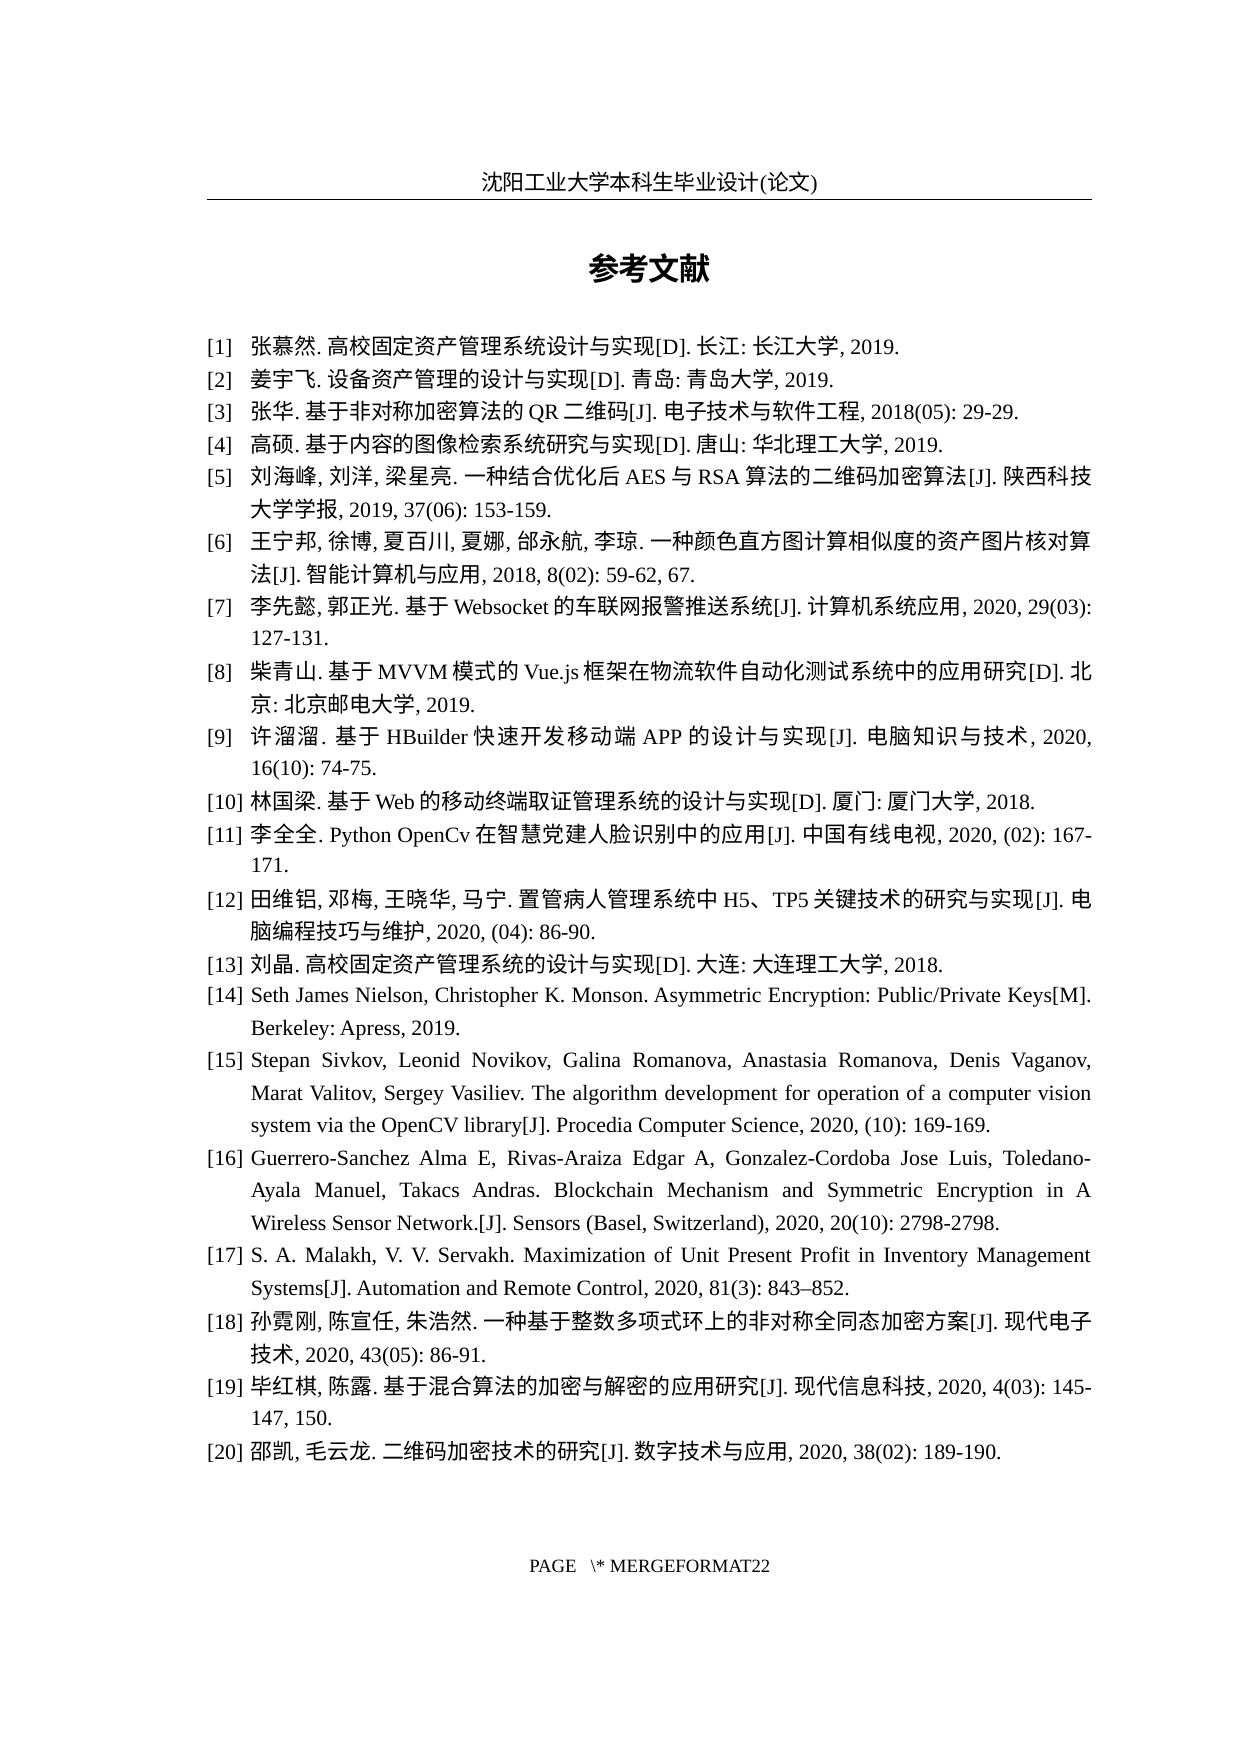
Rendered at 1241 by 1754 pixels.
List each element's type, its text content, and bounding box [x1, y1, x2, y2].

list Seth James Nielson, Christopher K. Monson. Asymmetric Encryption: Public/Private Keys[M]. Berkeley: Apress, 2019. [207, 979, 1092, 1044]
list 李先懿, 郭正光. 基于Websocket的车联网报警推送系统[J]. 计算机系统应用, 2020, 29(03): 127-131. [207, 589, 1092, 654]
list 许溜溜. 基于HBuilder快速开发移动端APP的设计与实现[J]. 电脑知识与技术, 2020, 16(10): 74-75. [207, 719, 1092, 784]
list Guerrero-Sanchez Alma E, Rivas-Araiza Edgar A, Gonzalez-Cordoba Jose Luis, Toledano-Ayala Manuel, Takacs Andras. Blockchain Mechanism and Symmetric Encryption in A Wireless Sensor Network.[J]. Sensors (Basel, Switzerland), 2020, 20(10): 2798-2798. [207, 1141, 1092, 1239]
list Stepan Sivkov, Leonid Novikov, Galina Romanova, Anastasia Romanova, Denis Vaganov, Marat Valitov, Sergey Vasiliev. The algorithm development for operation of a computer vision system via the OpenCV library[J]. Procedia Computer Science, 2020, (10): 169-169. [207, 1044, 1092, 1141]
list 田维铝, 邓梅, 王晓华, 马宁. 置管病人管理系统中H5、TP5关键技术的研究与实现[J]. 电脑编程技巧与维护, 2020, (04): 86-90. [207, 881, 1092, 946]
list 王宁邦, 徐博, 夏百川, 夏娜, 邰永航, 李琼. 一种颜色直方图计算相似度的资产图片核对算法[J]. 智能计算机与应用, 2018, 8(02): 59-62, 67. [207, 524, 1092, 589]
list 刘晶. 高校固定资产管理系统的设计与实现[D]. 大连: 大连理工大学, 2018. [207, 946, 1092, 979]
list 张华. 基于非对称加密算法的QR二维码[J]. 电子技术与软件工程, 2018(05): 29-29. [207, 394, 1092, 426]
list 林国梁. 基于Web的移动终端取证管理系统的设计与实现[D]. 厦门: 厦门大学, 2018. [207, 784, 1092, 816]
list 李全全. Python OpenCv在智慧党建人脸识别中的应用[J]. 中国有线电视, 2020, (02): 167-171. [207, 816, 1092, 881]
list 孙霓刚, 陈宣任, 朱浩然. 一种基于整数多项式环上的非对称全同态加密方案[J]. 现代电子技术, 2020, 43(05): 86-91. [207, 1304, 1092, 1369]
list 张慕然. 高校固定资产管理系统设计与实现[D]. 长江: 长江大学, 2019. [207, 329, 1092, 361]
list 毕红棋, 陈露. 基于混合算法的加密与解密的应用研究[J]. 现代信息科技, 2020, 4(03): 145-147, 150. [207, 1369, 1092, 1434]
list 姜宇飞. 设备资产管理的设计与实现[D]. 青岛: 青岛大学, 2019. [207, 361, 1092, 394]
text 参考文献 [207, 234, 1092, 299]
list 高硕. 基于内容的图像检索系统研究与实现[D]. 唐山: 华北理工大学, 2019. [207, 426, 1092, 459]
list 邵凯, 毛云龙. 二维码加密技术的研究[J]. 数字技术与应用, 2020, 38(02): 189-190. [207, 1434, 1092, 1466]
list 刘海峰, 刘洋, 梁星亮. 一种结合优化后AES与RSA算法的二维码加密算法[J]. 陕西科技大学学报, 2019, 37(06): 153-159. [207, 459, 1092, 524]
list 柴青山. 基于MVVM模式的Vue.js框架在物流软件自动化测试系统中的应用研究[D]. 北京: 北京邮电大学, 2019. [207, 654, 1092, 719]
list S. A. Malakh, V. V. Servakh. Maximization of Unit Present Profit in Inventory Management Systems[J]. Automation and Remote Control, 2020, 81(3): 843–852. [207, 1239, 1092, 1304]
